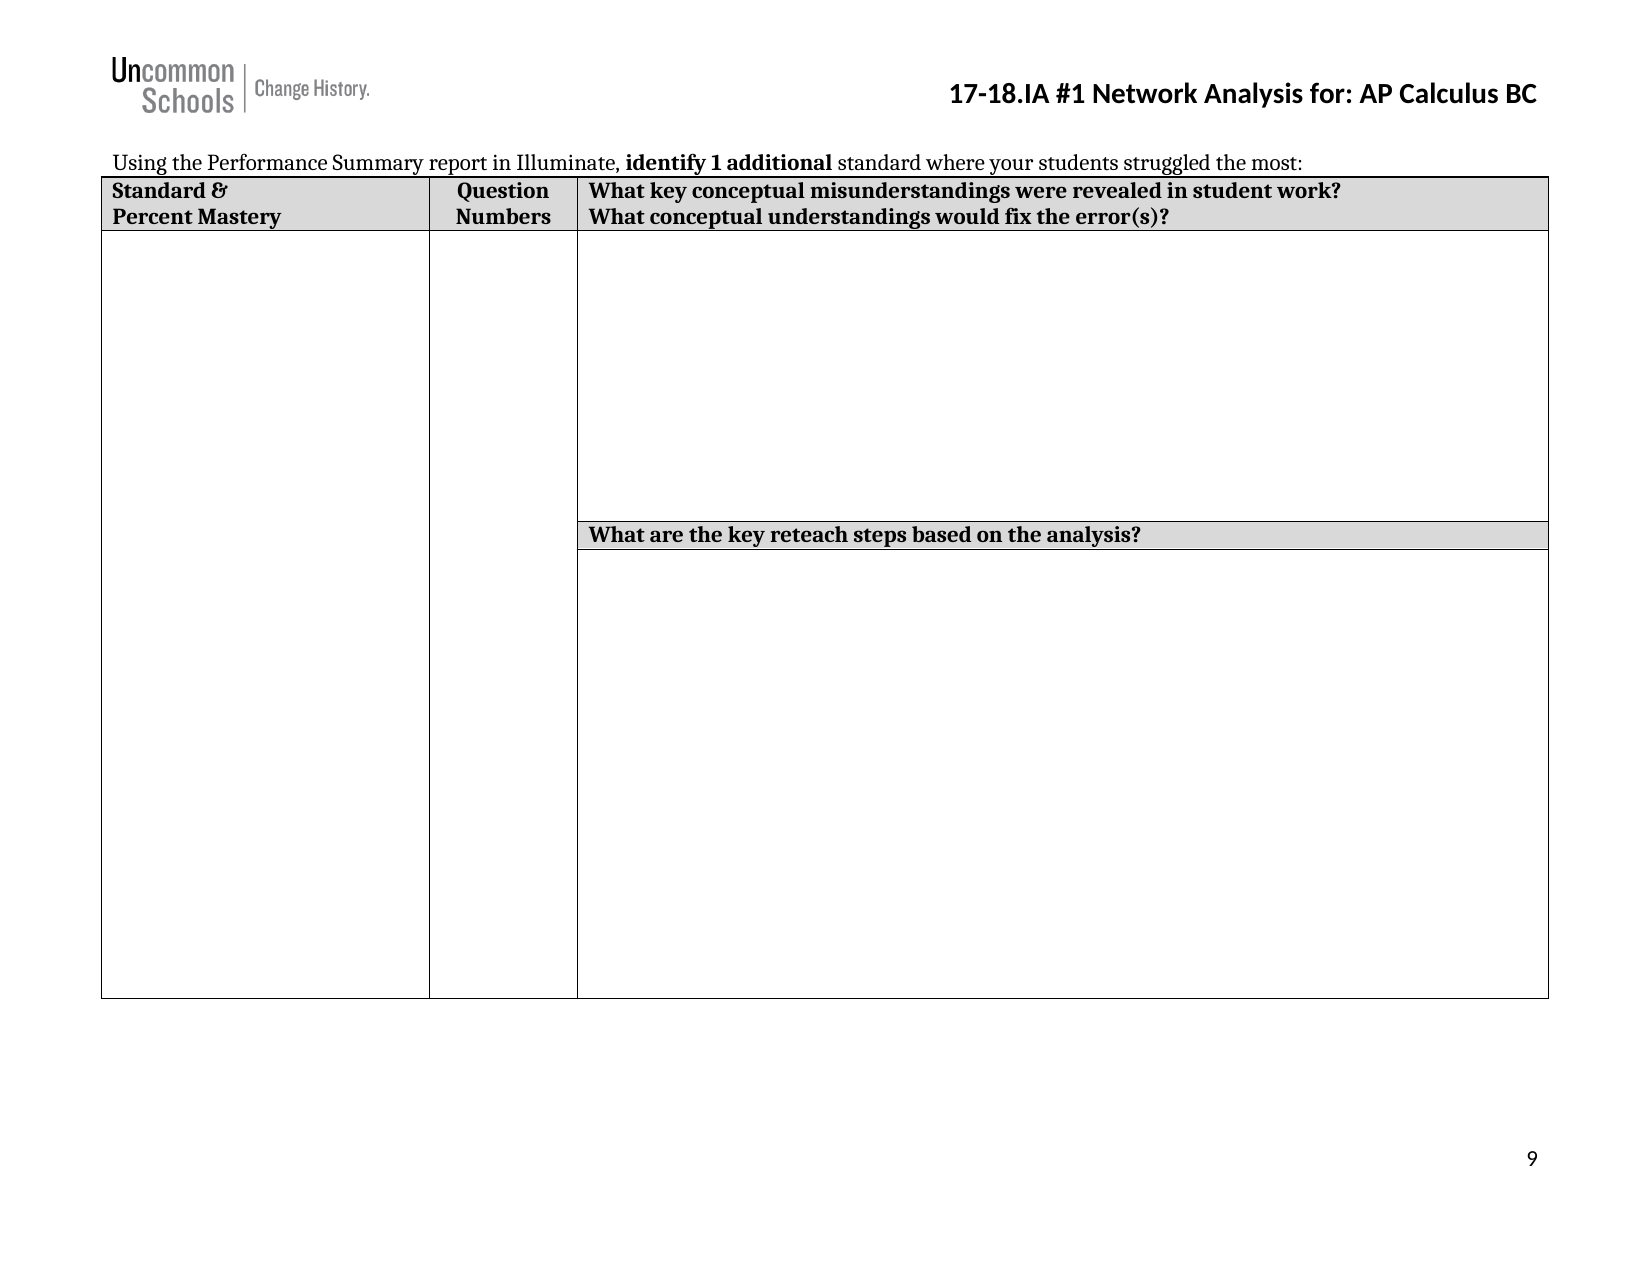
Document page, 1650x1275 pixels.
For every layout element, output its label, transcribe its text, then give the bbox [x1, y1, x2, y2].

table_cell [102, 231, 429, 997]
picture [112, 57, 369, 113]
table_header Standard & Percent Mastery [102, 178, 429, 230]
table_header What key conceptual misunderstandings were revealed in student work? What conceptual understandings would fix the error(s)? [578, 178, 1548, 230]
text Using the Performance Summary report in Illuminate, identify 1 additional standard where your students struggled the most: [112, 150, 1537, 176]
table_cell What are the key reteach steps based on the analysis? [578, 522, 1548, 548]
table_cell [578, 550, 1548, 997]
table_cell [578, 231, 1548, 521]
table_cell [430, 231, 577, 997]
table_header Question Numbers [430, 178, 577, 230]
